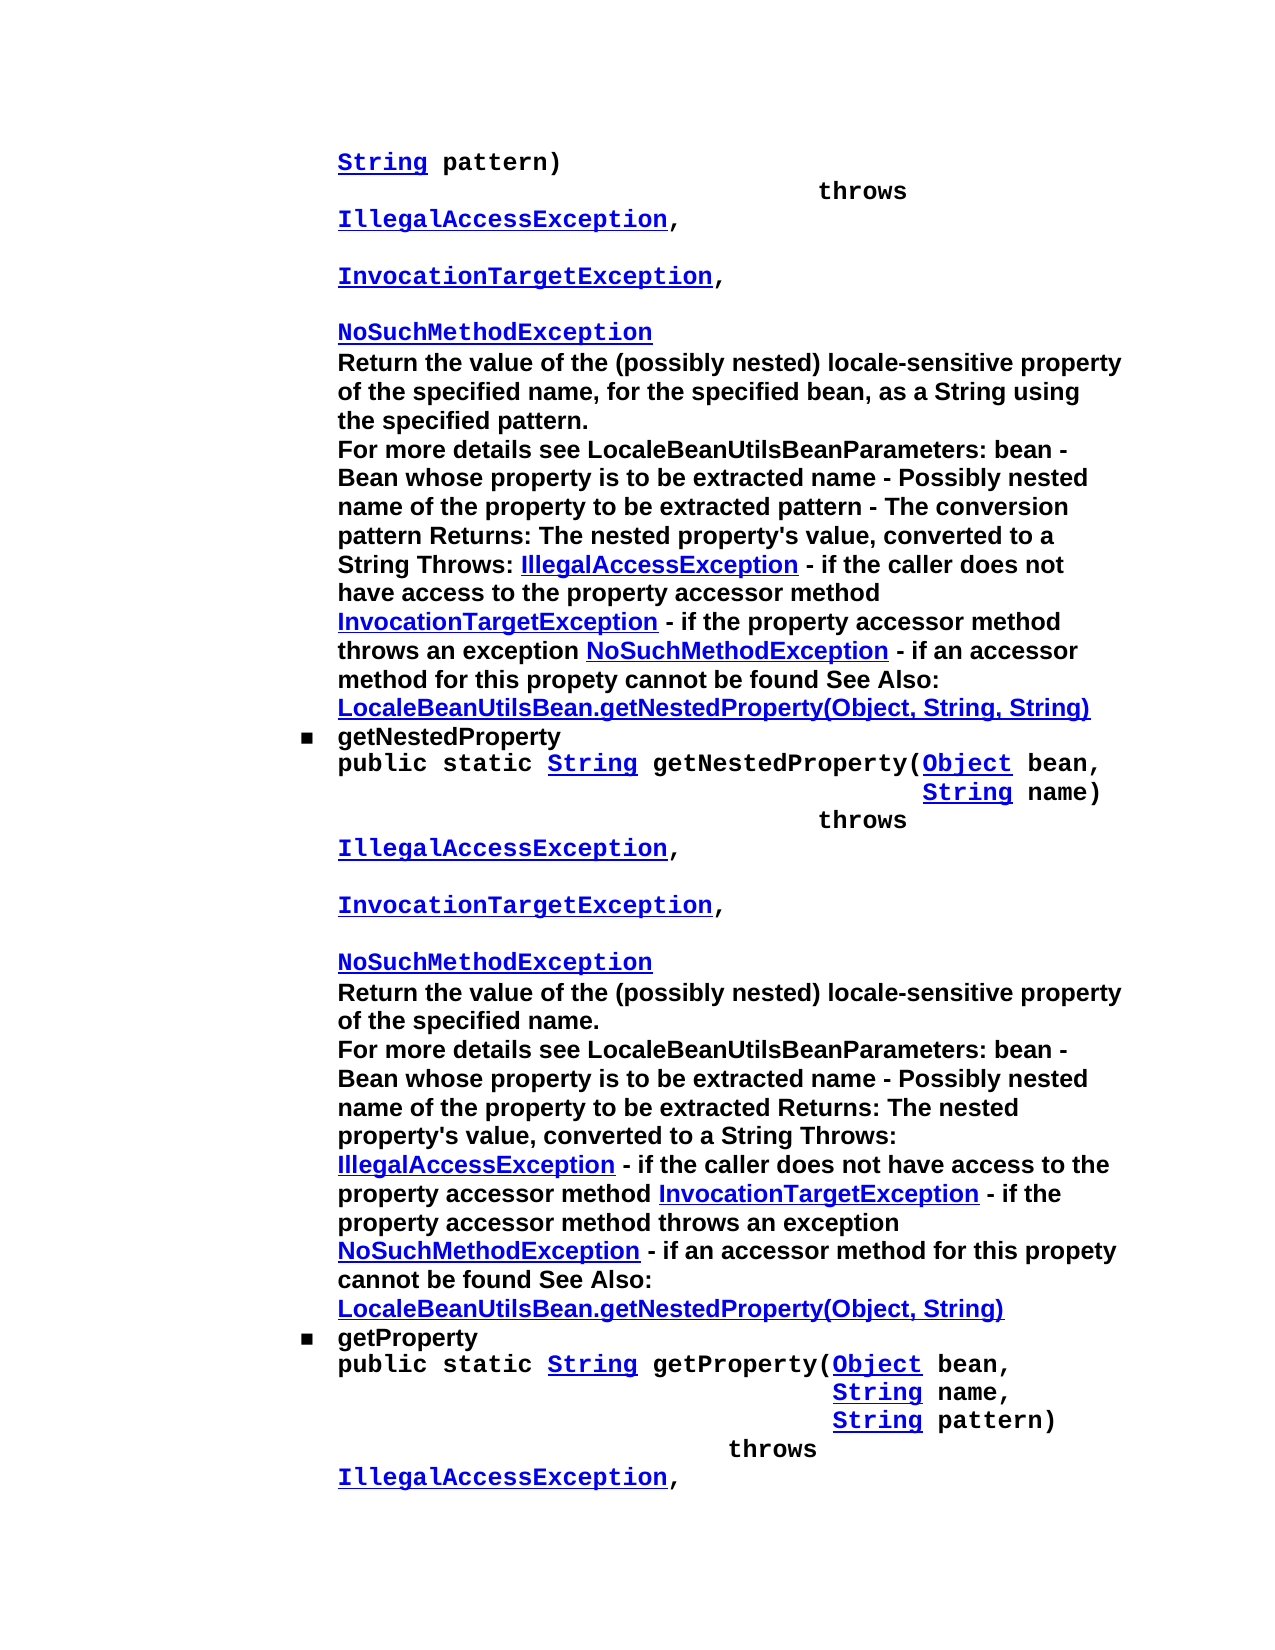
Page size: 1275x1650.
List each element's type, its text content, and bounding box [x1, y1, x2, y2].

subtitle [300, 150, 1125, 722]
subtitle getNestedProperty public static String getNestedProperty(Object bean, String name) throws IllegalAccessException, InvocationTargetException, NoSuchMethodException Return the value of the (possibly nested) locale-sensitive property of the specified name. For more details see LocaleBeanUtilsBeanParameters: bean - Bean whose property is to be extracted name - Possibly nested name of the property to be extracted Returns: The nested property's value, converted to a String Throws: IllegalAccessException - if the caller does not have access to the property accessor method InvocationTargetException - if the property accessor method throws an exception NoSuchMethodException - if an accessor method for this propety cannot be found See Also: LocaleBeanUtilsBean.getNestedProperty(Object, String) [300, 722, 1125, 1322]
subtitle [300, 1322, 1125, 1493]
